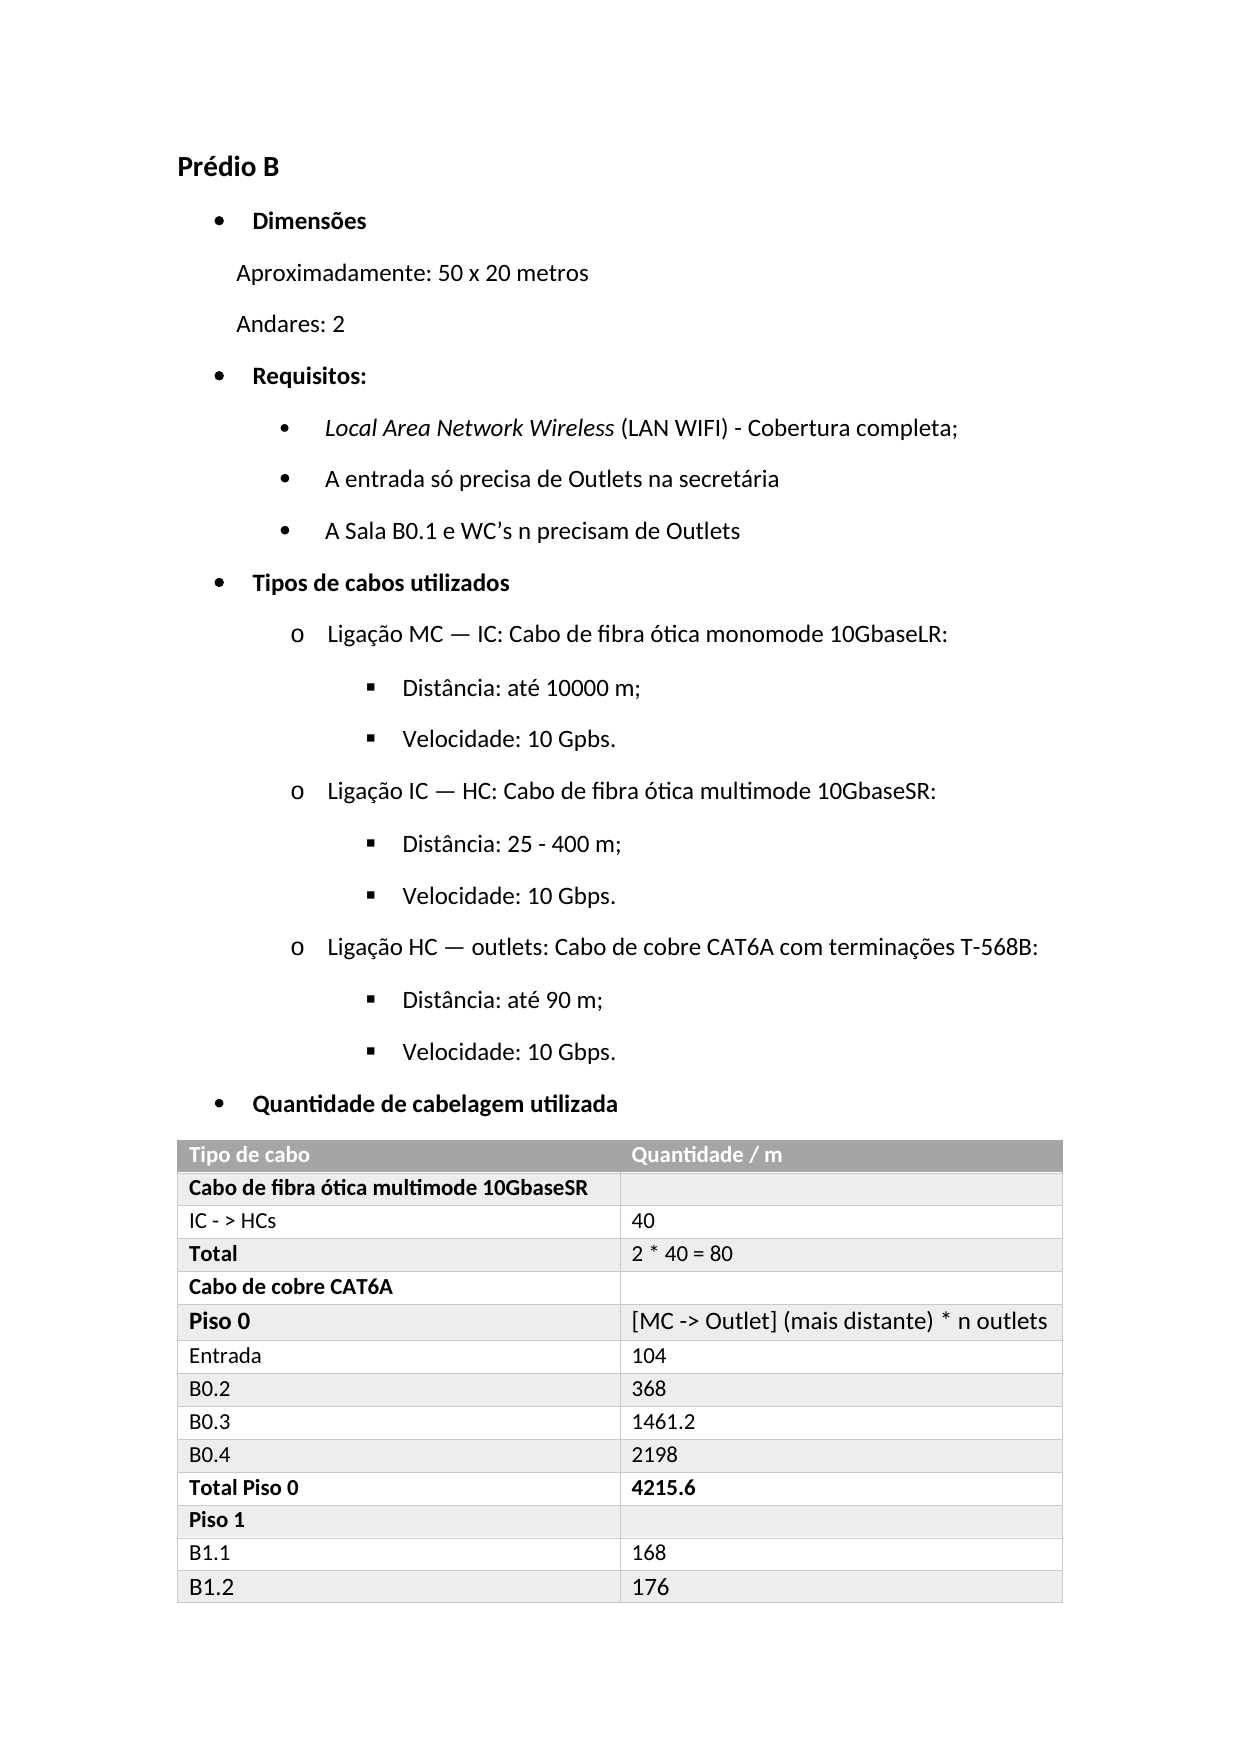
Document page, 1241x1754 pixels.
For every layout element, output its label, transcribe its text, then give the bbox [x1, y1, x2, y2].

list A entrada só precisa de Outlets na secretária [281, 463, 1063, 494]
table_cell B0.3 [178, 1407, 620, 1439]
table_cell 2198 [621, 1440, 1062, 1472]
table_cell 104 [621, 1341, 1062, 1373]
text Aproximadamente: 50 x 20 metros [177, 257, 1063, 287]
list Velocidade: 10 Gbps. [365, 1036, 1063, 1067]
table_cell Piso 1 [178, 1506, 620, 1537]
table_cell [MC -> Outlet] (mais distante) * n outlets [621, 1305, 1062, 1340]
table_cell Entrada [178, 1341, 620, 1373]
table_cell 168 [621, 1539, 1062, 1570]
list Distância: até 90 m; [365, 984, 1063, 1015]
table_cell B0.4 [178, 1440, 620, 1472]
list Velocidade: 10 Gpbs. [365, 723, 1063, 754]
table_header Quantidade / m [621, 1141, 1062, 1172]
table_cell [621, 1272, 1062, 1304]
table_cell Cabo de fibra ótica multimode 10GbaseSR [178, 1174, 620, 1205]
table_cell 1461.2 [621, 1407, 1062, 1439]
table_cell 2 * 40 = 80 [621, 1239, 1062, 1271]
table_cell Piso 0 [178, 1305, 620, 1340]
table_cell B1.1 [178, 1539, 620, 1570]
list Ligação IC — HC: Cabo de fibra ótica multimode 10GbaseSR: [290, 775, 1063, 807]
list A Sala B0.1 e WC’s n precisam de Outlets [281, 515, 1063, 546]
table_cell [621, 1506, 1062, 1537]
list Tipos de cabos utilizados [215, 567, 1063, 597]
list Ligação MC — IC: Cabo de fibra ótica monomode 10GbaseLR: [290, 618, 1063, 650]
table_cell Total [178, 1239, 620, 1271]
list Local Area Network Wireless (LAN WIFI) - Cobertura completa; [281, 412, 1063, 442]
table_cell 4215.6 [621, 1473, 1062, 1504]
list Distância: até 10000 m; [365, 672, 1063, 702]
table_cell Cabo de cobre CAT6A [178, 1272, 620, 1304]
table_cell Total Piso 0 [178, 1473, 620, 1504]
list Dimensões [215, 205, 1063, 236]
list Ligação HC — outlets: Cabo de cobre CAT6A com terminações T-568B: [290, 931, 1063, 963]
table_cell IC - > HCs [178, 1206, 620, 1238]
list Requisitos: [215, 360, 1063, 391]
table_cell B1.2 [178, 1571, 620, 1602]
text Prédio B [177, 148, 1063, 183]
table_header Tipo de cabo [178, 1141, 620, 1172]
table_cell B0.2 [178, 1374, 620, 1406]
table_cell [621, 1174, 1062, 1205]
list Velocidade: 10 Gbps. [365, 880, 1063, 910]
list Distância: 25 - 400 m; [365, 828, 1063, 859]
table_cell 40 [621, 1206, 1062, 1238]
text Andares: 2 [177, 308, 1063, 339]
table_cell 368 [621, 1374, 1062, 1406]
list Quantidade de cabelagem utilizada [215, 1088, 1063, 1118]
table_cell 176 [621, 1571, 1062, 1602]
